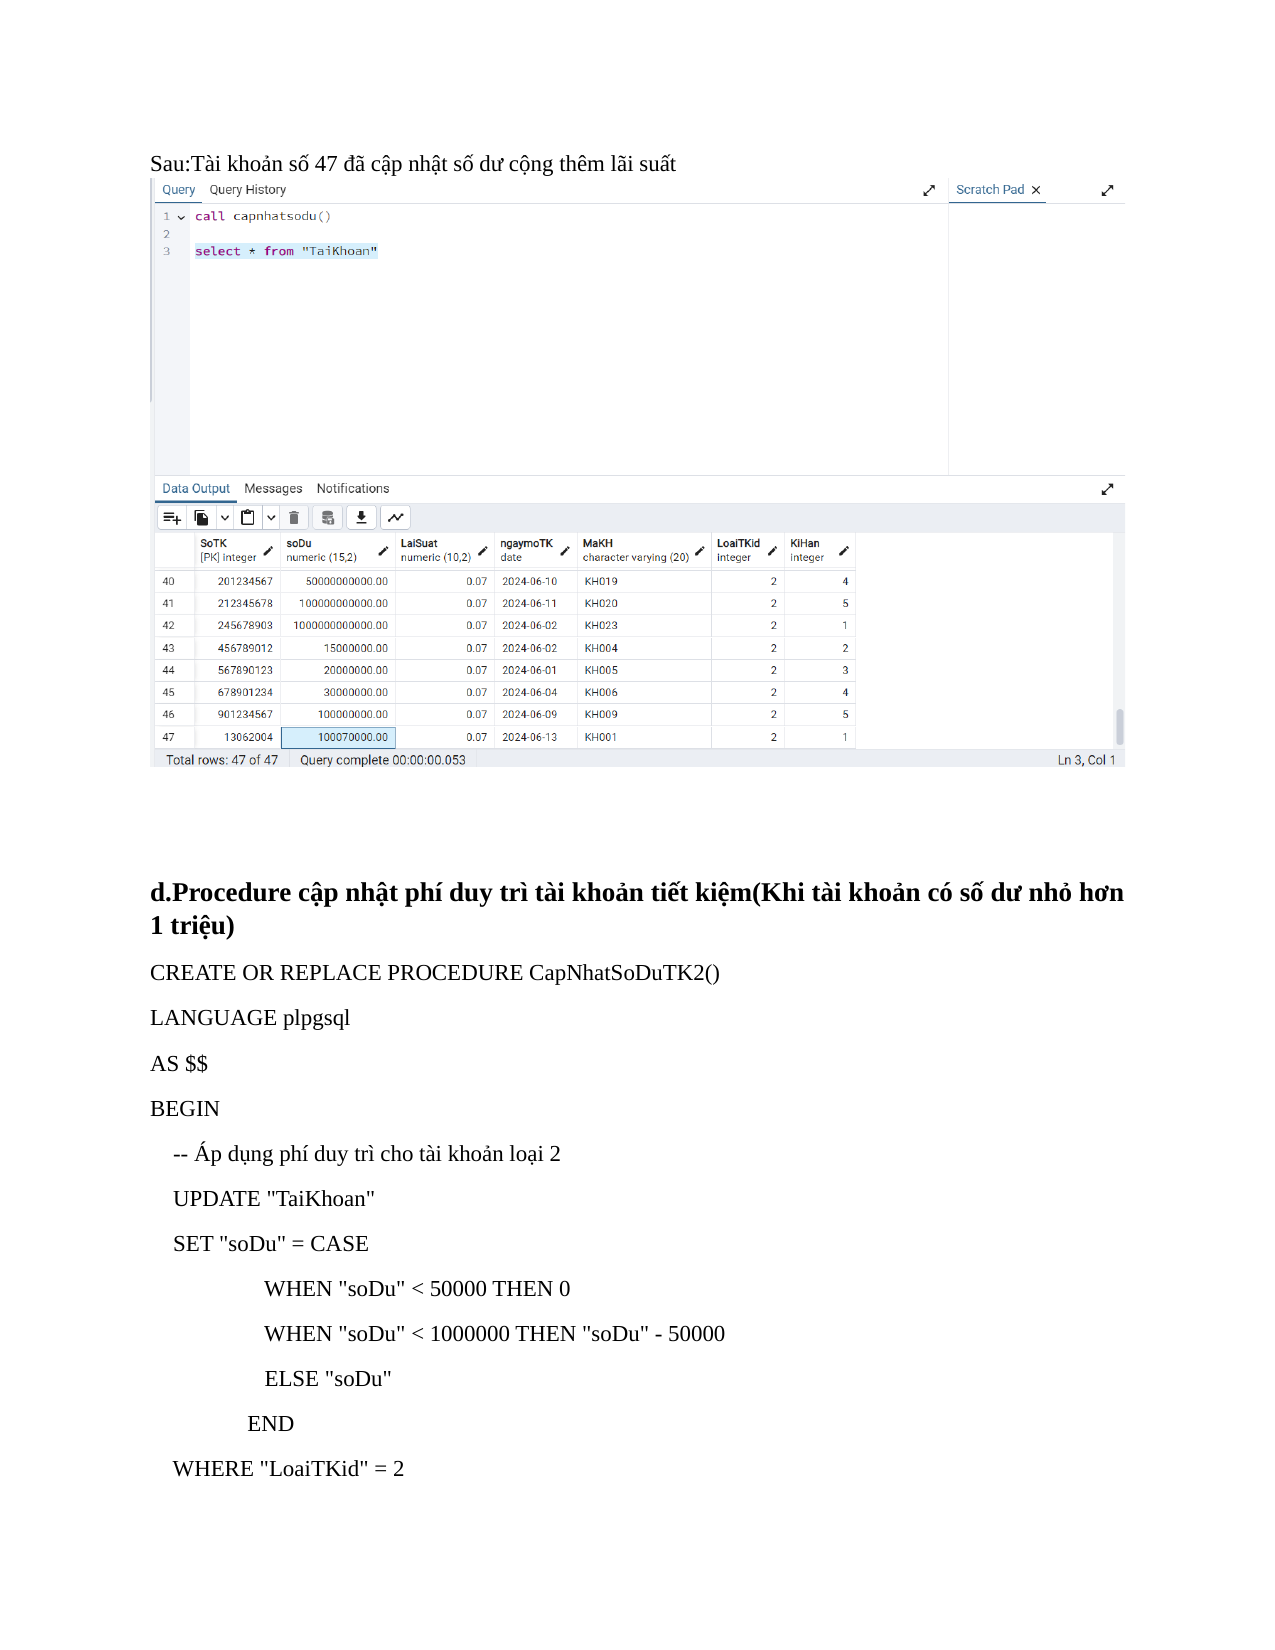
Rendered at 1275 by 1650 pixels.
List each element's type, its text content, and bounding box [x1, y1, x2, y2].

text Sau:Tài khoản số 47 đã cập nhật số dư cộng thêm lãi suất [150, 150, 1125, 178]
text BEGIN [150, 1095, 1125, 1121]
text AS $$ [150, 1049, 1125, 1076]
text d.Procedure cập nhật phí duy trì tài khoản tiết kiệm(Khi tài khoản có số dư nhỏ hơn 1 triệu) [150, 876, 1125, 940]
text -- Áp dụng phí duy trì cho tài khoản loại 2 [150, 1140, 1125, 1166]
picture [150, 178, 1125, 767]
text LANGUAGE plpgsql [150, 1004, 1125, 1031]
text UPDATE "TaiKhoan" [150, 1185, 1125, 1211]
text CREATE OR REPLACE PROCEDURE CapNhatSoDuTK2() [150, 959, 1125, 986]
text END [150, 1410, 1125, 1437]
text WHERE "LoaiTKid" = 2 [150, 1456, 1125, 1482]
text WHEN "soDu" < 1000000 THEN "soDu" - 50000 [150, 1320, 1125, 1347]
text SET "soDu" = CASE [150, 1230, 1125, 1256]
text WHEN "soDu" < 50000 THEN 0 [150, 1275, 1125, 1301]
text ELSE "soDu" [150, 1365, 1125, 1392]
